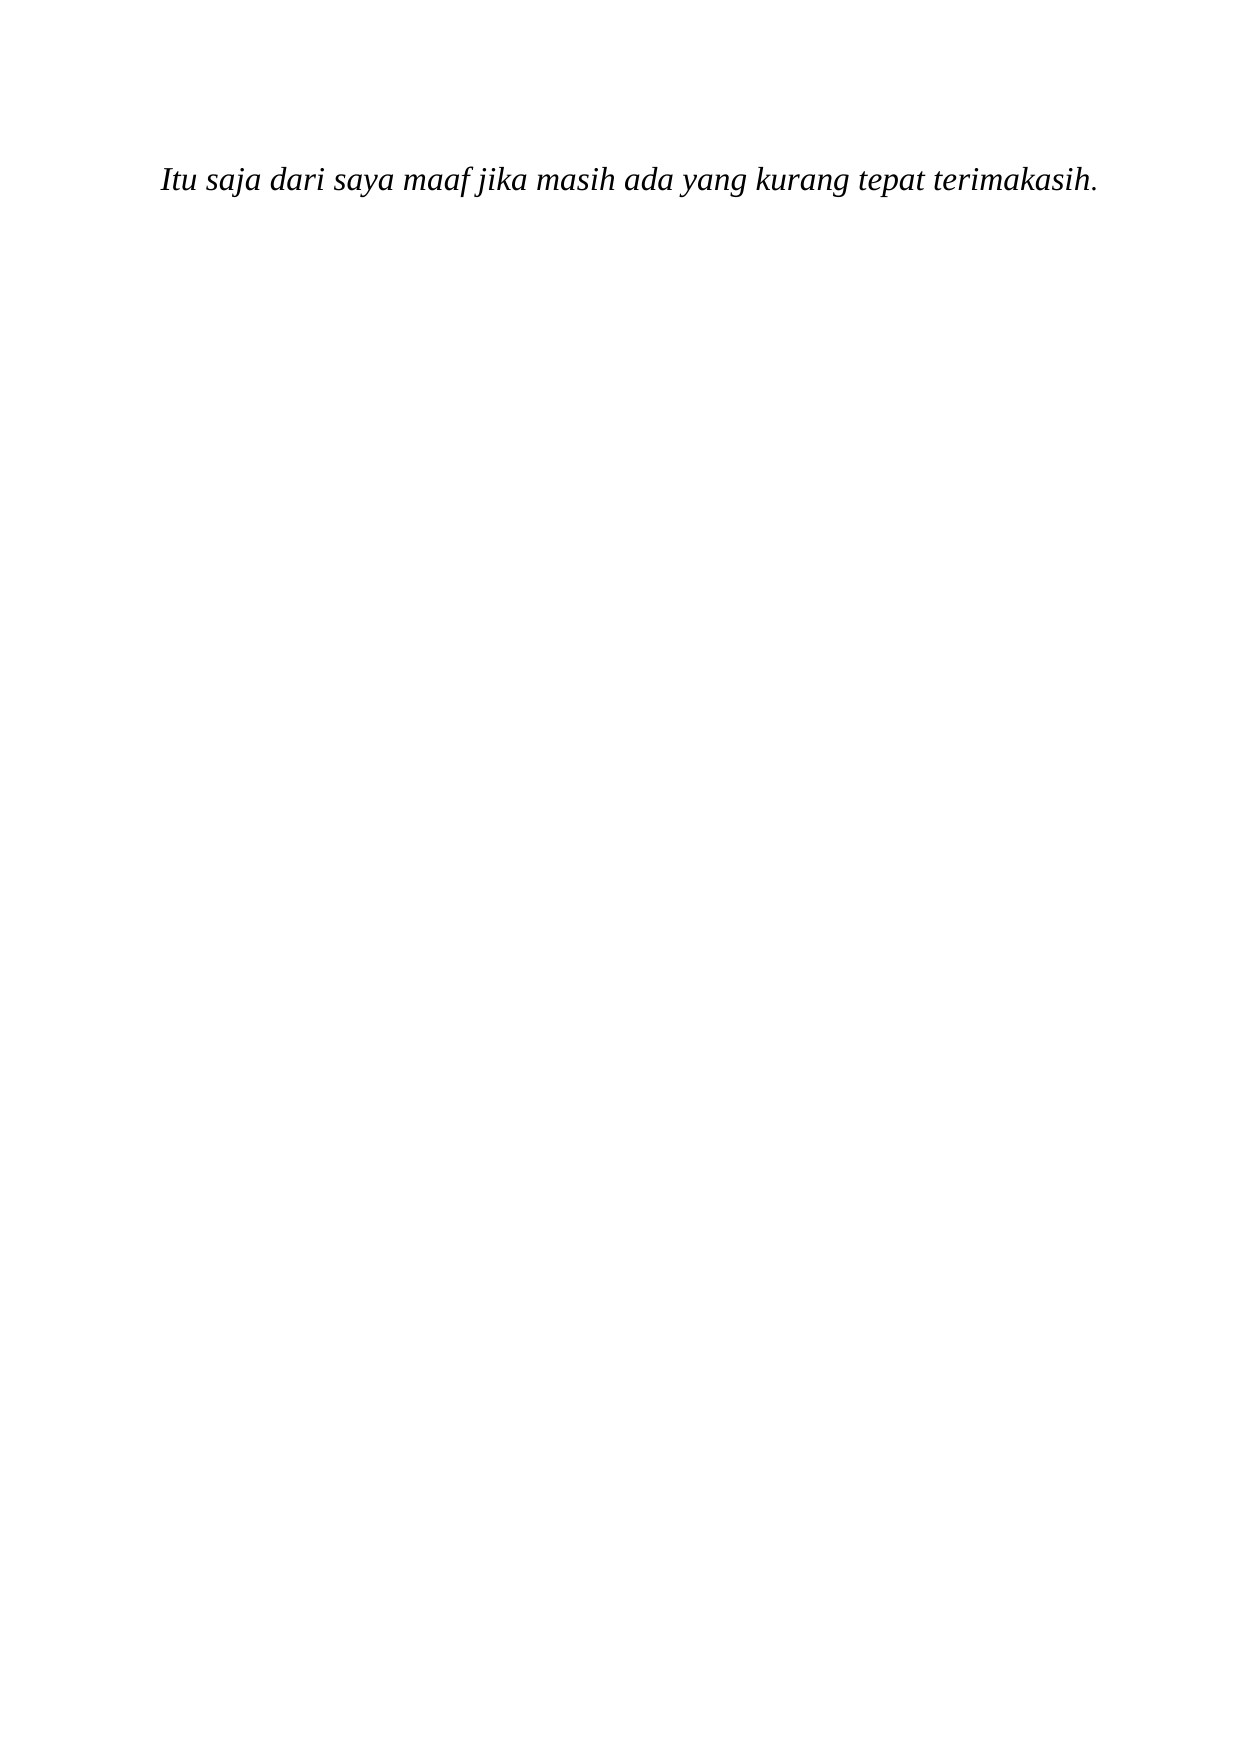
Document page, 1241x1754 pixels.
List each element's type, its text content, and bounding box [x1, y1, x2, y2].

text Itu saja dari saya maaf jika masih ada yang kurang tepat terimakasih. [64, 159, 1196, 198]
